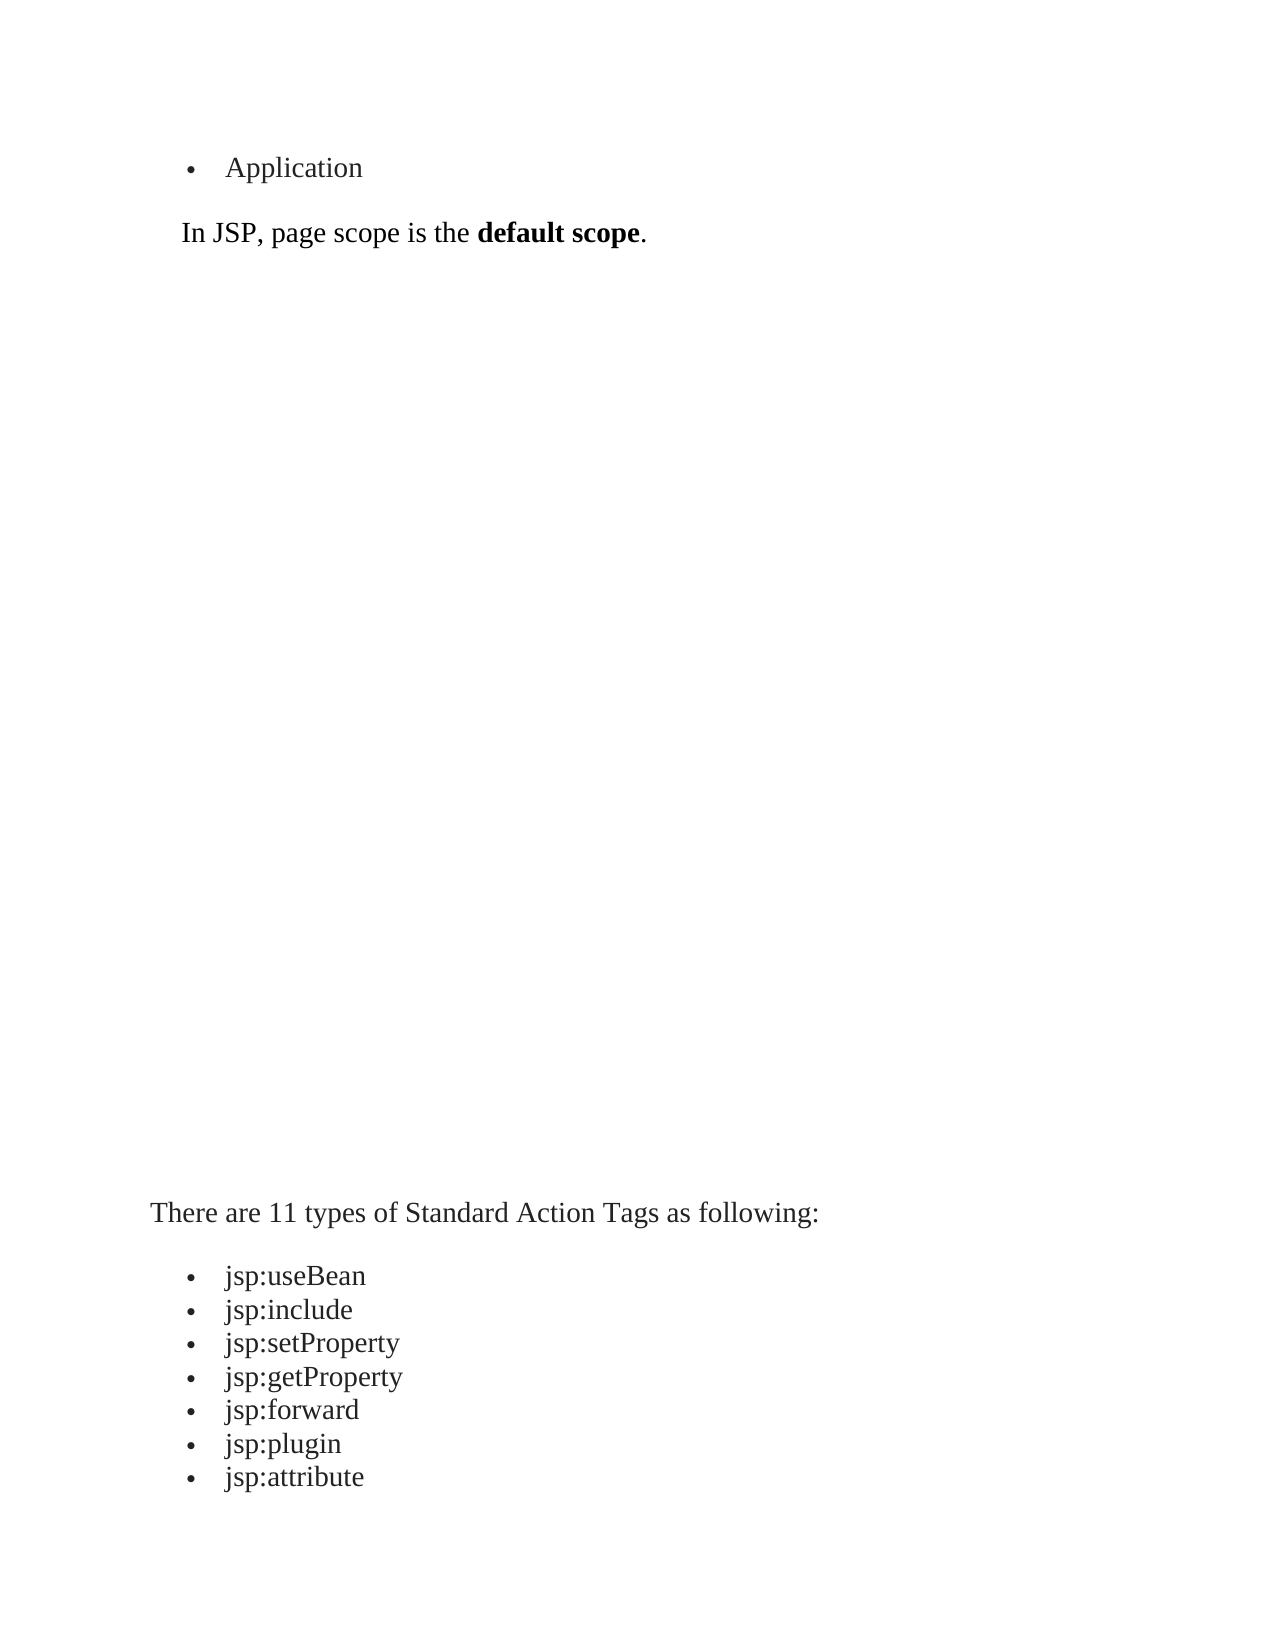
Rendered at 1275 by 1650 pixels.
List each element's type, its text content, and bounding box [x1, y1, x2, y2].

text In JSP, page scope is the default scope. [181, 213, 1125, 249]
list Application [187, 150, 1125, 183]
list jsp:include [187, 1292, 1125, 1325]
list jsp:forward [187, 1392, 1125, 1426]
list jsp:attribute [187, 1459, 1125, 1493]
list jsp:useBean [187, 1258, 1125, 1292]
list jsp:plugin [187, 1426, 1125, 1459]
text There are 11 types of Standard Action Tags as following: [150, 1196, 1125, 1229]
list jsp:getProperty [187, 1359, 1125, 1392]
list jsp:setProperty [187, 1325, 1125, 1359]
